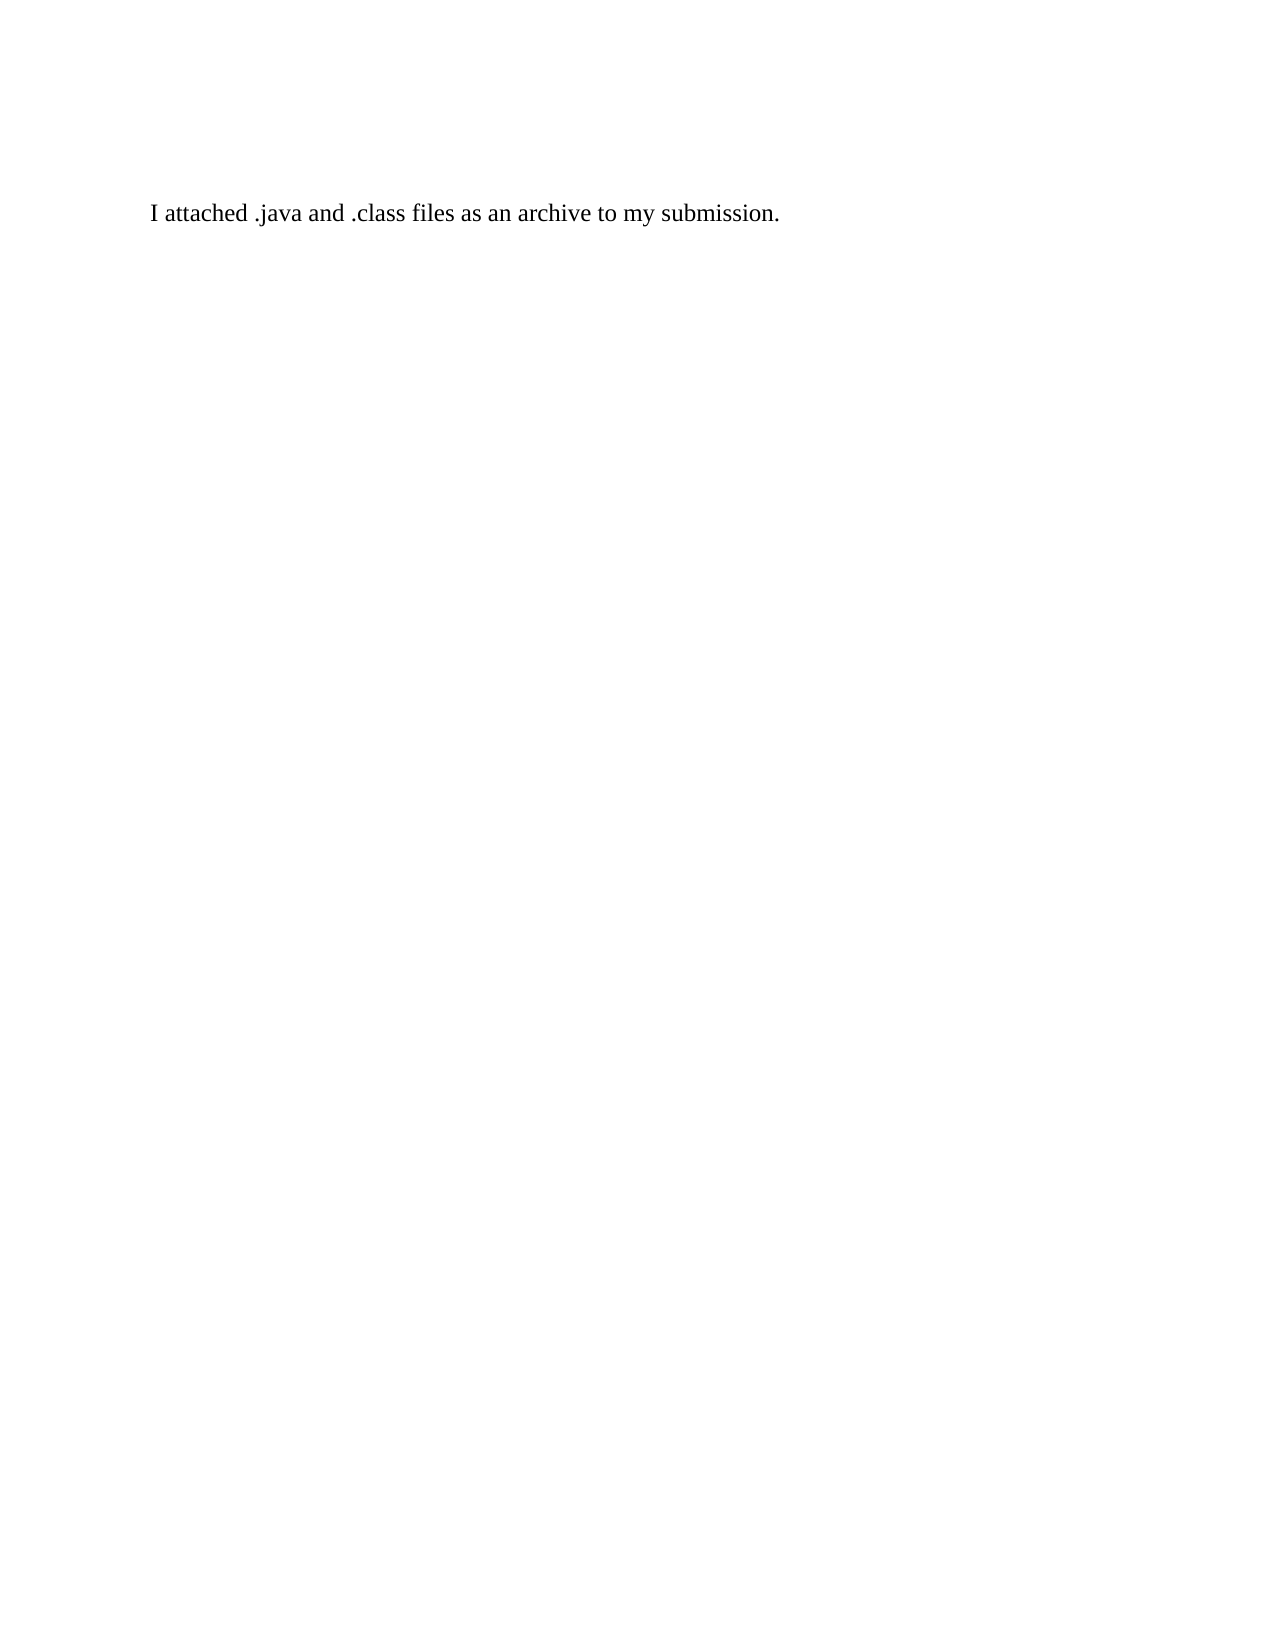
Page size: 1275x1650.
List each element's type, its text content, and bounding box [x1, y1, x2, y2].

text I attached .java and .class files as an archive to my submission. [150, 198, 1125, 226]
